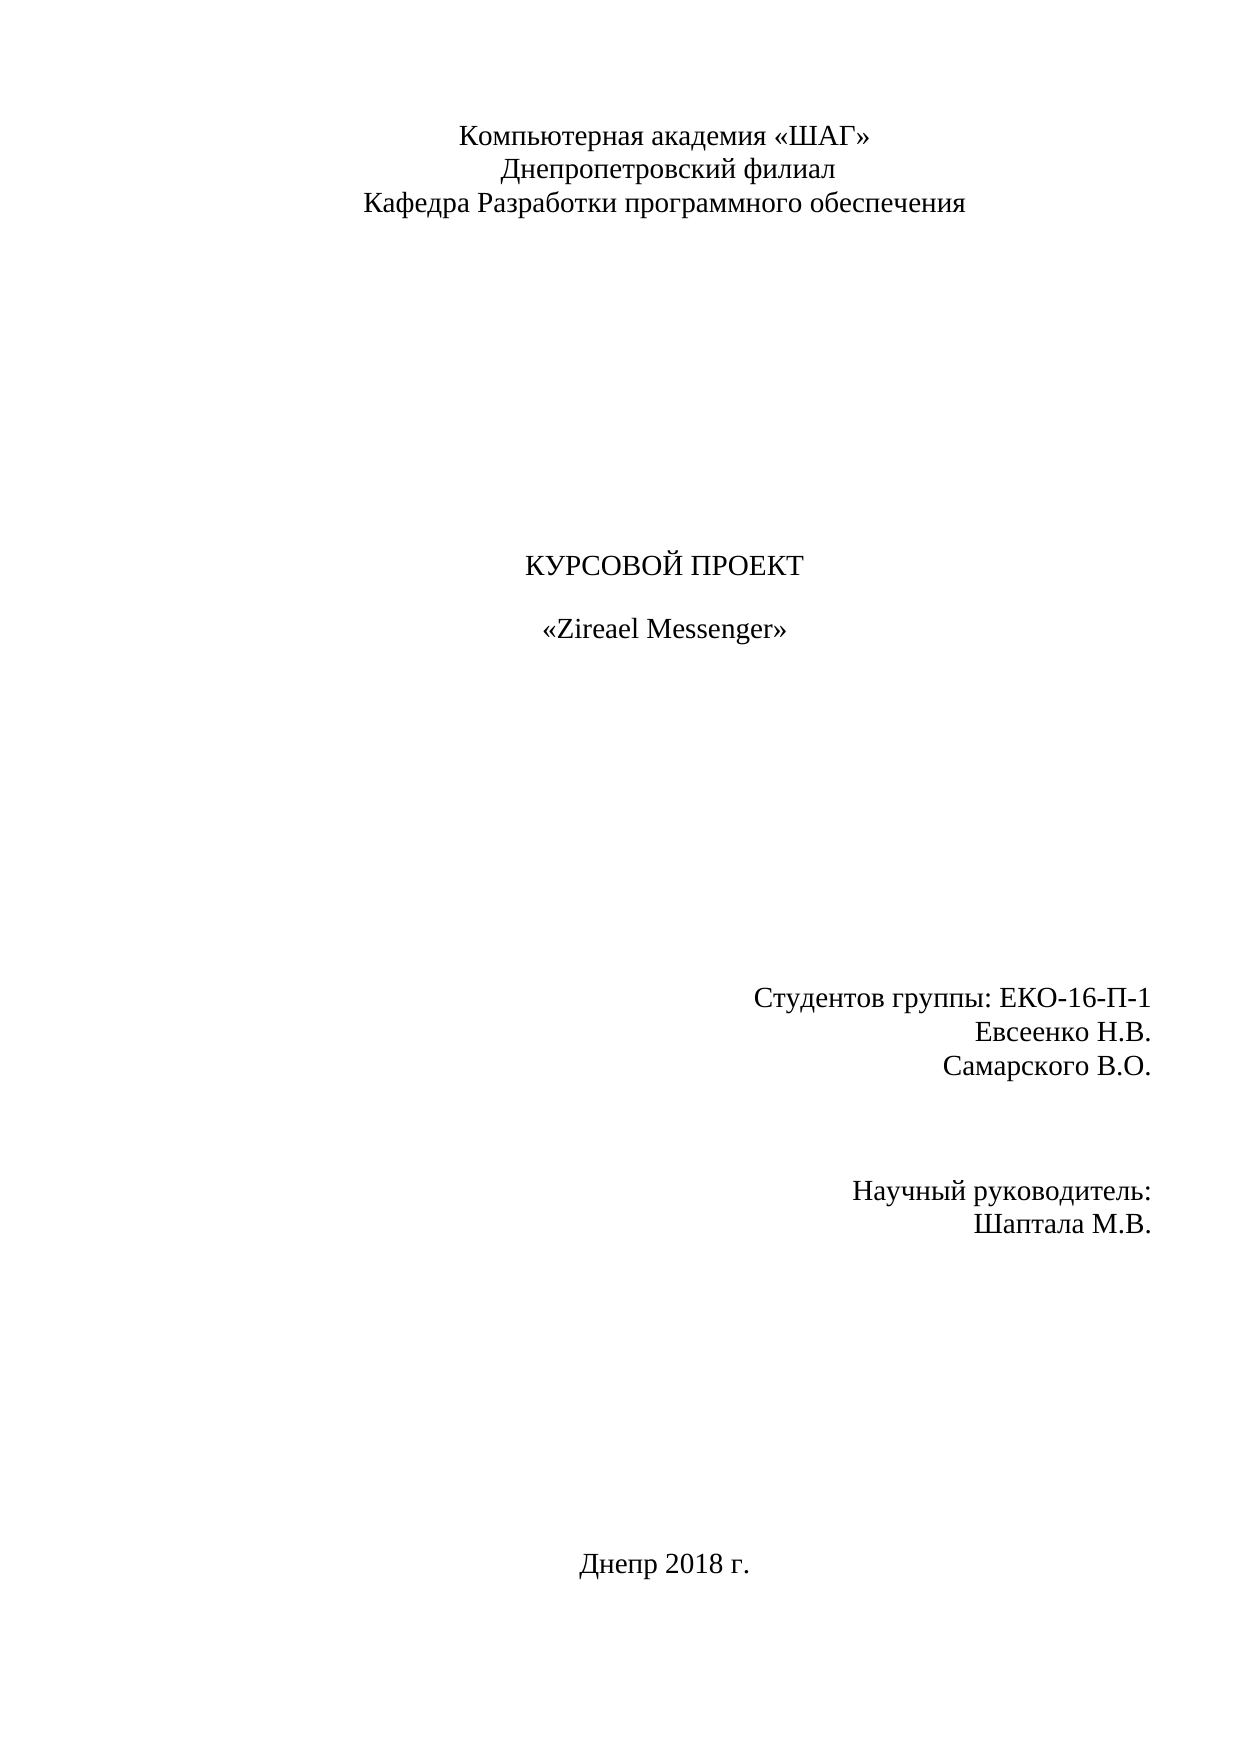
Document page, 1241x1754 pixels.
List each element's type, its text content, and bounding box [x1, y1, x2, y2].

text «Zireael Messenger» [177, 611, 1152, 644]
text Научный руководитель: Шаптала М.В. [177, 1173, 1152, 1240]
text Студентов группы: ЕКО-16-П-1 Евсеенко Н.В. [177, 981, 1152, 1048]
text Самарского В.О. [177, 1048, 1152, 1081]
text Компьютерная академия «ШАГ» [177, 118, 1152, 152]
text Кафедра Разработки программного обеспечения [177, 185, 1152, 219]
text КУРСОВОЙ ПРОЕКТ [177, 548, 1152, 582]
text Днепропетровский филиал [177, 152, 1152, 185]
text Днепр 2018 г. [177, 1546, 1152, 1579]
